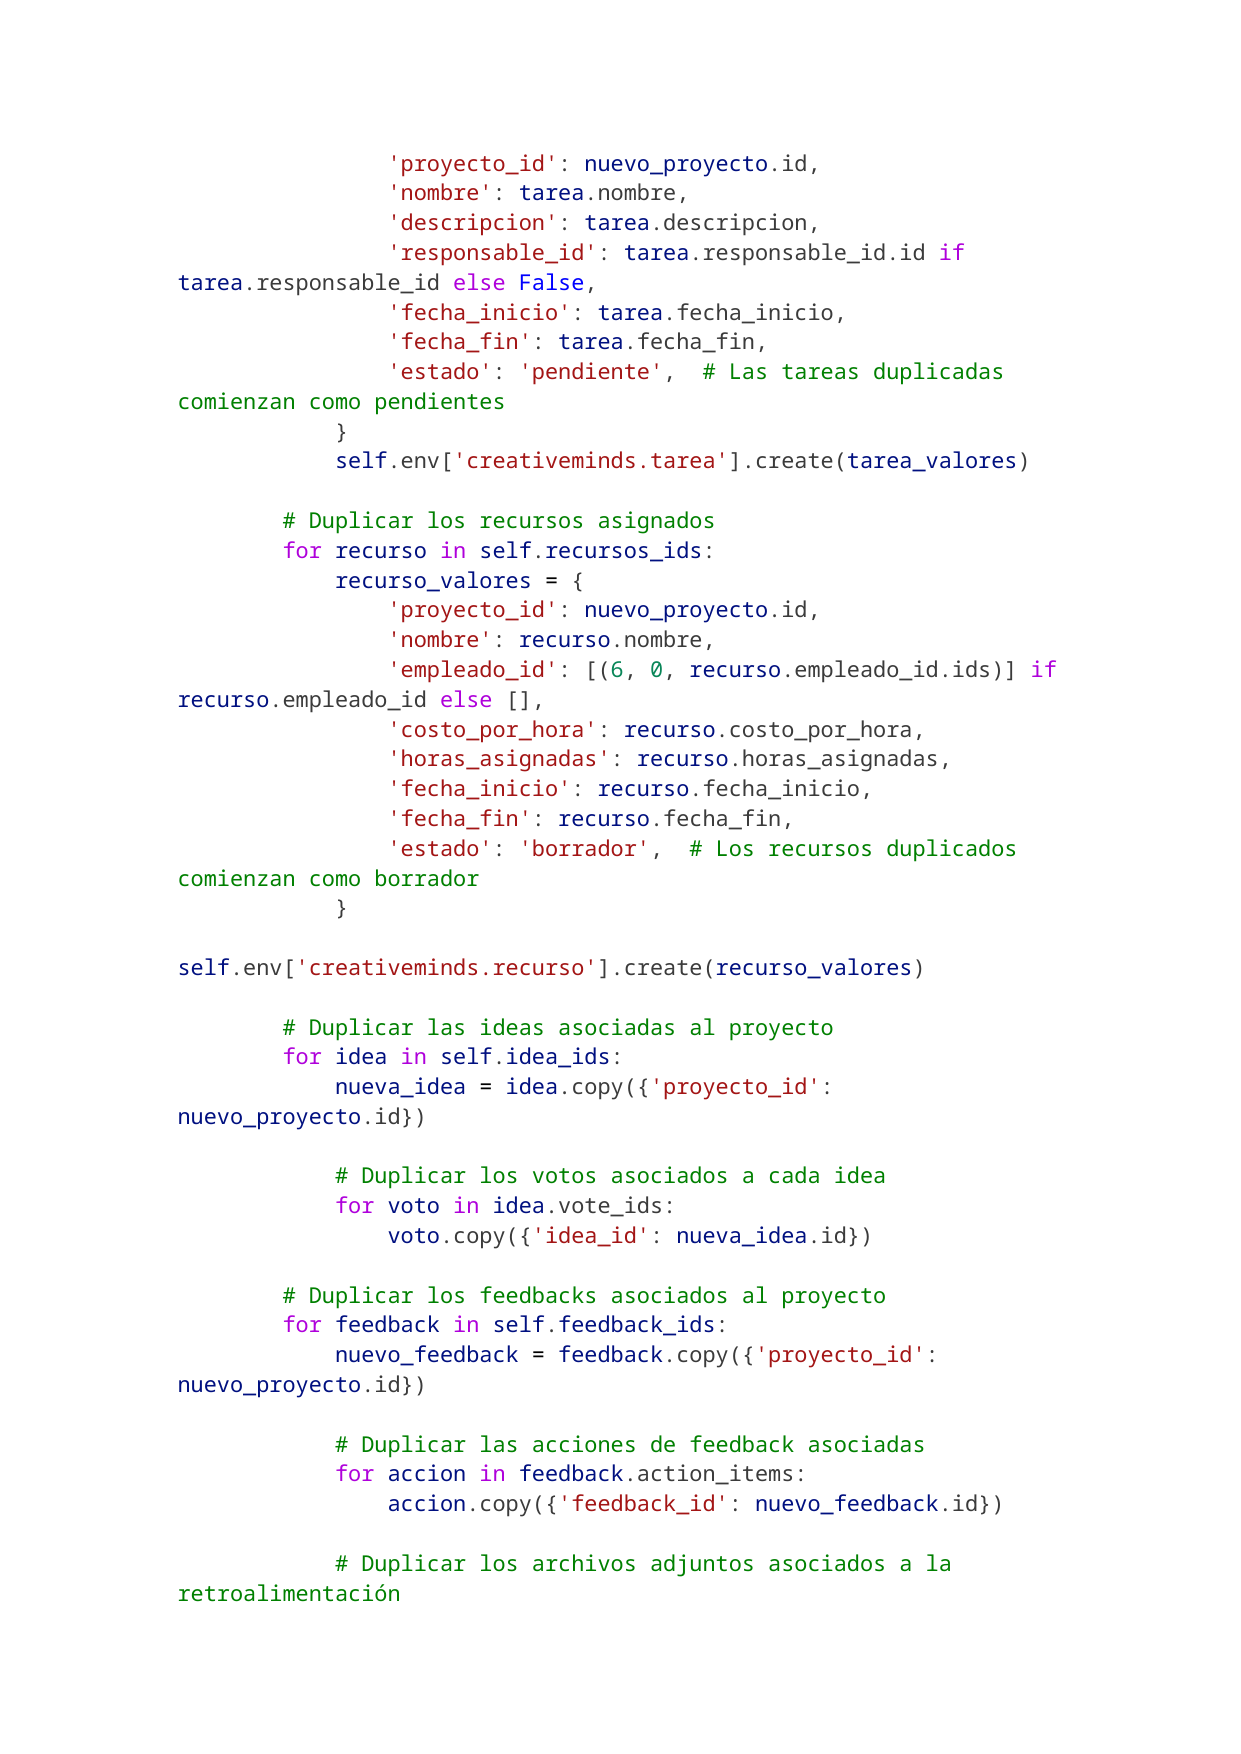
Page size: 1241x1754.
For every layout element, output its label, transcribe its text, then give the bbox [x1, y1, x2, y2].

text 'fecha_fin': recurso.fecha_fin, [177, 803, 1063, 833]
text self.env['creativeminds.recurso'].create(recurso_valores) [177, 922, 1063, 982]
text for recurso in self.recursos_ids: [177, 535, 1063, 565]
text for feedback in self.feedback_ids: [177, 1309, 1063, 1339]
text self.env['creativeminds.tarea'].create(tarea_valores) [177, 446, 1063, 475]
text 'proyecto_id': nuevo_proyecto.id, [177, 148, 1063, 177]
text nueva_idea = idea.copy({'proyecto_id': nuevo_proyecto.id}) [177, 1071, 1063, 1131]
text 'responsable_id': tarea.responsable_id.id if tarea.responsable_id else False, [177, 237, 1063, 297]
text accion.copy({'feedback_id': nuevo_feedback.id}) [177, 1488, 1063, 1518]
text # Duplicar los feedbacks asociados al proyecto [177, 1280, 1063, 1309]
text for voto in idea.vote_ids: [177, 1190, 1063, 1220]
text 'fecha_fin': tarea.fecha_fin, [177, 326, 1063, 356]
text 'nombre': recurso.nombre, [177, 624, 1063, 654]
text # Duplicar las ideas asociadas al proyecto [177, 1012, 1063, 1041]
text for idea in self.idea_ids: [177, 1041, 1063, 1071]
text voto.copy({'idea_id': nueva_idea.id}) [177, 1220, 1063, 1250]
text 'proyecto_id': nuevo_proyecto.id, [177, 594, 1063, 624]
text # Duplicar los archivos adjuntos asociados a la retroalimentación [177, 1548, 1063, 1607]
text 'horas_asignadas': recurso.horas_asignadas, [177, 743, 1063, 773]
text # Duplicar los votos asociados a cada idea [177, 1161, 1063, 1190]
text 'costo_por_hora': recurso.costo_por_hora, [177, 714, 1063, 743]
text # Duplicar las acciones de feedback asociadas [177, 1429, 1063, 1458]
text # Duplicar los recursos asignados [177, 505, 1063, 535]
text 'estado': 'borrador', # Los recursos duplicados comienzan como borrador [177, 833, 1063, 892]
text } [177, 416, 1063, 446]
text 'fecha_inicio': recurso.fecha_inicio, [177, 773, 1063, 803]
text for accion in feedback.action_items: [177, 1458, 1063, 1488]
text nuevo_feedback = feedback.copy({'proyecto_id': nuevo_proyecto.id}) [177, 1339, 1063, 1399]
text 'descripcion': tarea.descripcion, [177, 207, 1063, 237]
text 'fecha_inicio': tarea.fecha_inicio, [177, 297, 1063, 326]
text } [177, 892, 1063, 922]
text 'empleado_id': [(6, 0, recurso.empleado_id.ids)] if recurso.empleado_id else [], [177, 654, 1063, 714]
text 'nombre': tarea.nombre, [177, 177, 1063, 207]
text 'estado': 'pendiente', # Las tareas duplicadas comienzan como pendientes [177, 356, 1063, 416]
text recurso_valores = { [177, 565, 1063, 594]
